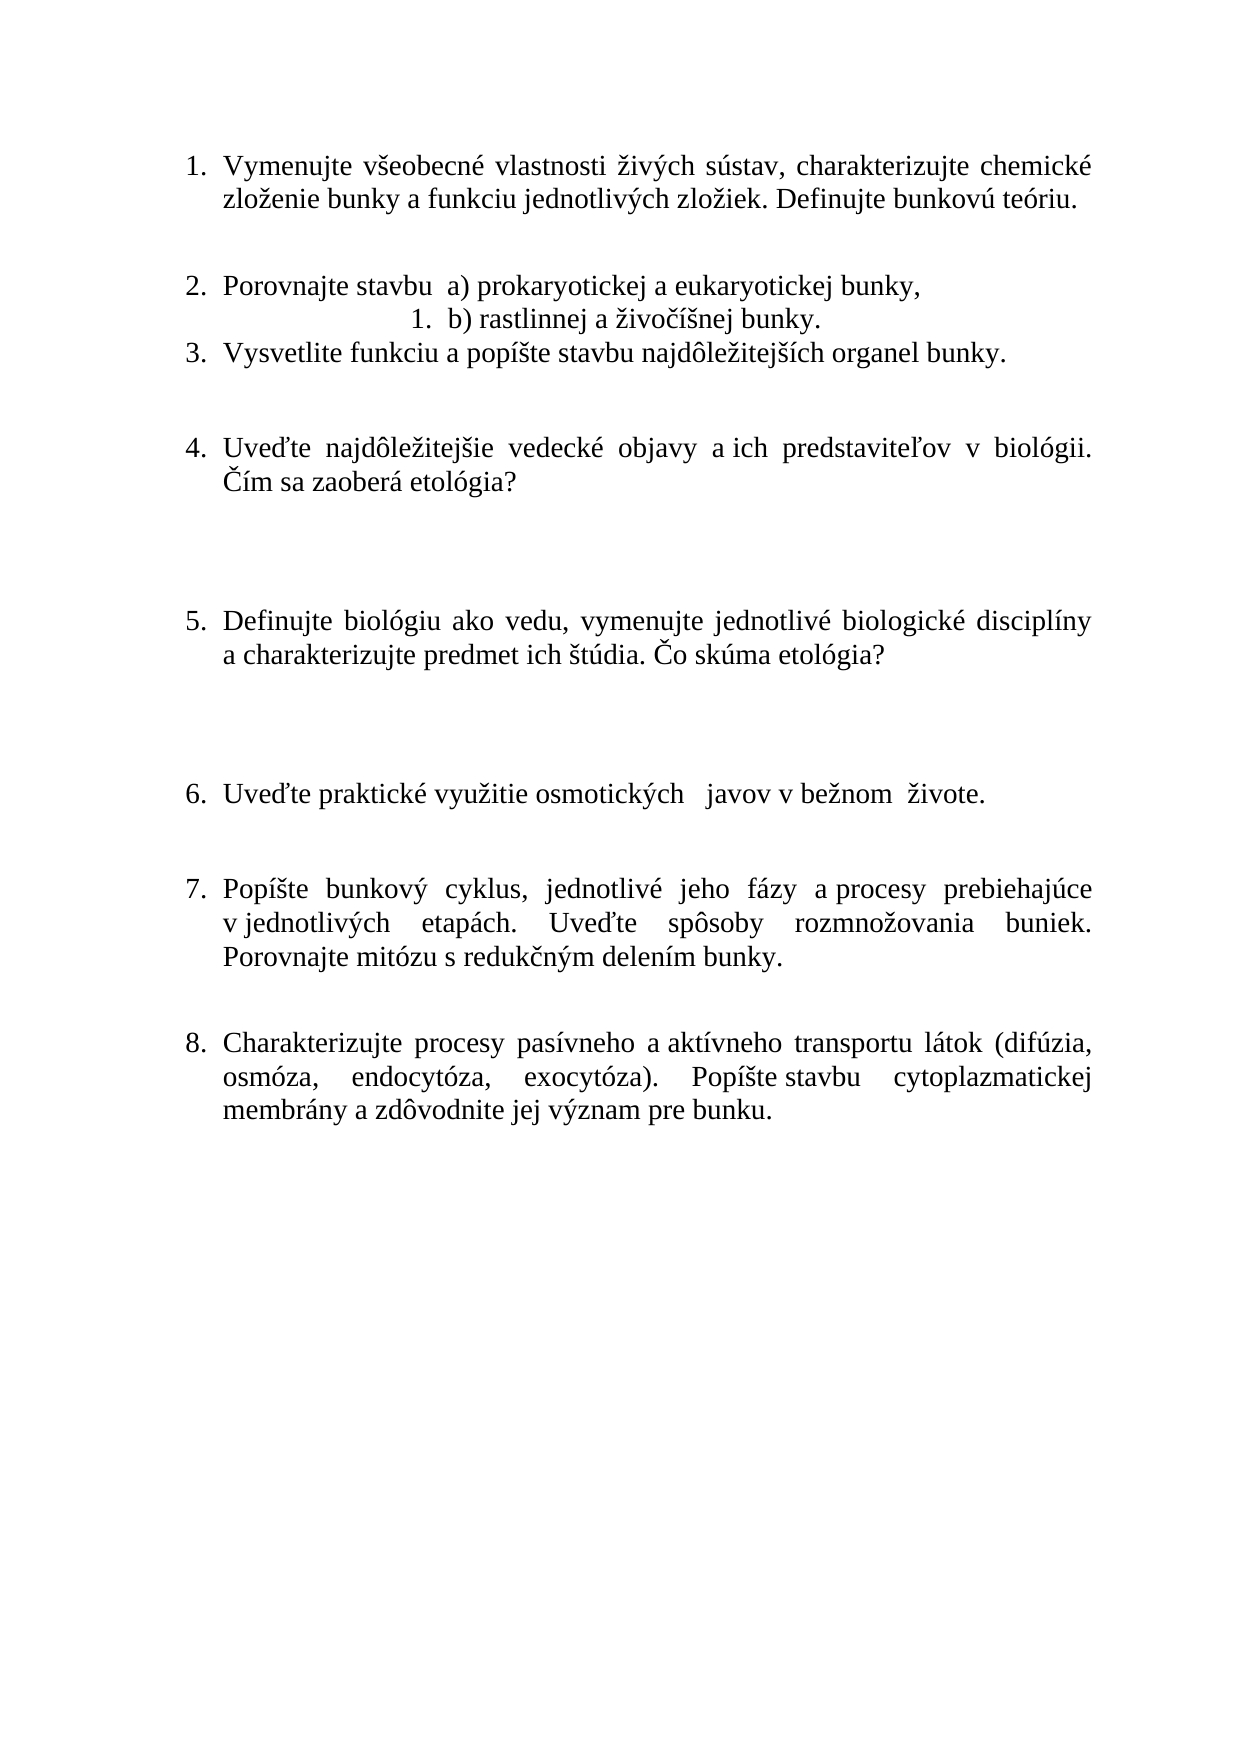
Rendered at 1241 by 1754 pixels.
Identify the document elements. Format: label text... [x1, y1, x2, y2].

list Vymenujte všeobecné vlastnosti živých sústav, charakterizujte chemické zloženie bunky a funkciu jednotlivých zložiek. Definujte bunkovú teóriu. [185, 148, 1093, 215]
list Porovnajte stavbu a) prokaryotickej a eukaryotickej bunky, [185, 268, 1093, 301]
list b) rastlinnej a živočíšnej bunky. [410, 301, 1093, 335]
list Charakterizujte procesy pasívneho a aktívneho transportu látok (difúzia, osmóza, endocytóza, exocytóza). Popíšte stavbu cytoplazmatickej membrány a zdôvodnite jej význam pre bunku. [185, 1025, 1093, 1126]
list Uveďte praktické využitie osmotických javov v bežnom živote. [185, 776, 1093, 810]
list Vysvetlite funkciu a popíšte stavbu najdôležitejších organel bunky. [185, 335, 1093, 368]
list Definujte biológiu ako vedu, vymenujte jednotlivé biologické disciplíny a charakterizujte predmet ich štúdia. Čo skúma etológia? [185, 603, 1093, 670]
list Uveďte najdôležitejšie vedecké objavy a ich predstaviteľov v biológii. Čím sa zaoberá etológia? [185, 430, 1093, 497]
list Popíšte bunkový cyklus, jednotlivé jeho fázy a procesy prebiehajúce v jednotlivých etapách. Uveďte spôsoby rozmnožovania buniek. Porovnajte mitózu s redukčným delením bunky. [185, 872, 1093, 972]
